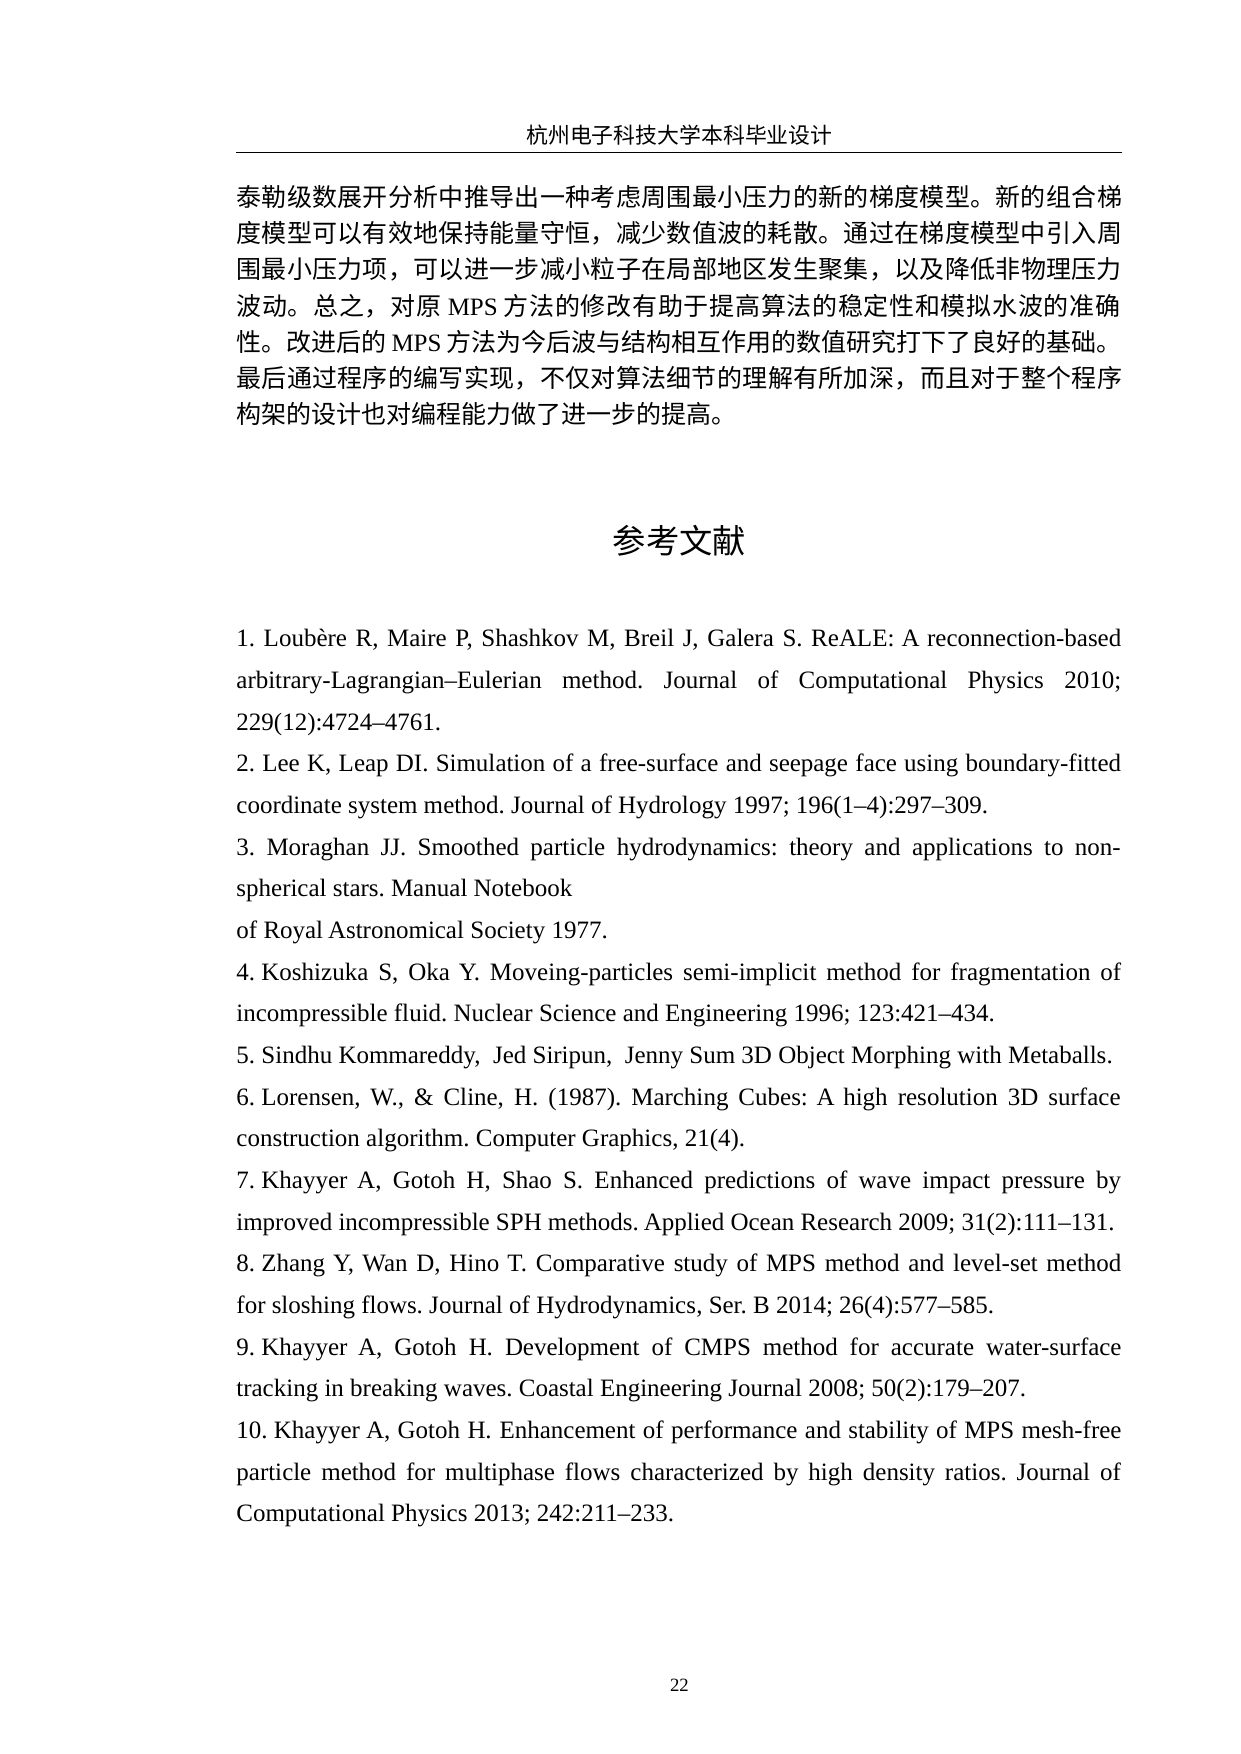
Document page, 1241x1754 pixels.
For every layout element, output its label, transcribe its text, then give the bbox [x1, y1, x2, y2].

text 3. Moraghan JJ. Smoothed particle hydrodynamics: theory and applications to non-spherical stars. Manual Notebook [236, 822, 1122, 905]
text 2. Lee K, Leap DI. Simulation of a free-surface and seepage face using boundary-fitted coordinate system method. Journal of Hydrology 1997; 196(1–4):297–309. [236, 738, 1122, 822]
subtitle 参考文献 [236, 515, 1122, 563]
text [236, 177, 1122, 431]
list Khayyer A, Gotoh H. Enhancement of performance and stability of MPS mesh-free particle method for multiphase flows characterized by high density ratios. Journal of Computational Physics 2013; 242:211–233. [236, 1405, 1122, 1530]
text 1. Loubère R, Maire P, Shashkov M, Breil J, Galera S. ReALE: A reconnection-based arbitrary-Lagrangian–Eulerian method. Journal of Computational Physics 2010; 229(12):4724–4761. [236, 613, 1122, 738]
list Zhang Y, Wan D, Hino T. Comparative study of MPS method and level-set method for sloshing flows. Journal of Hydrodynamics, Ser. B 2014; 26(4):577–585. [236, 1238, 1122, 1322]
list Lorensen, W., & Cline, H. (1987). Marching Cubes: A high resolution 3D surface construction algorithm. Computer Graphics, 21(4). [236, 1072, 1122, 1155]
list Khayyer A, Gotoh H, Shao S. Enhanced predictions of wave impact pressure by improved incompressible SPH methods. Applied Ocean Research 2009; 31(2):111–131. [236, 1155, 1122, 1238]
text of Royal Astronomical Society 1977. [236, 905, 1122, 947]
list Khayyer A, Gotoh H. Development of CMPS method for accurate water-surface tracking in breaking waves. Coastal Engineering Journal 2008; 50(2):179–207. [236, 1322, 1122, 1405]
list Koshizuka S, Oka Y. Moveing-particles semi-implicit method for fragmentation of incompressible fluid. Nuclear Science and Engineering 1996; 123:421–434. [236, 947, 1122, 1030]
list Sindhu Kommareddy, Jed Siripun, Jenny Sum 3D Object Morphing with Metaballs. [236, 1030, 1122, 1072]
